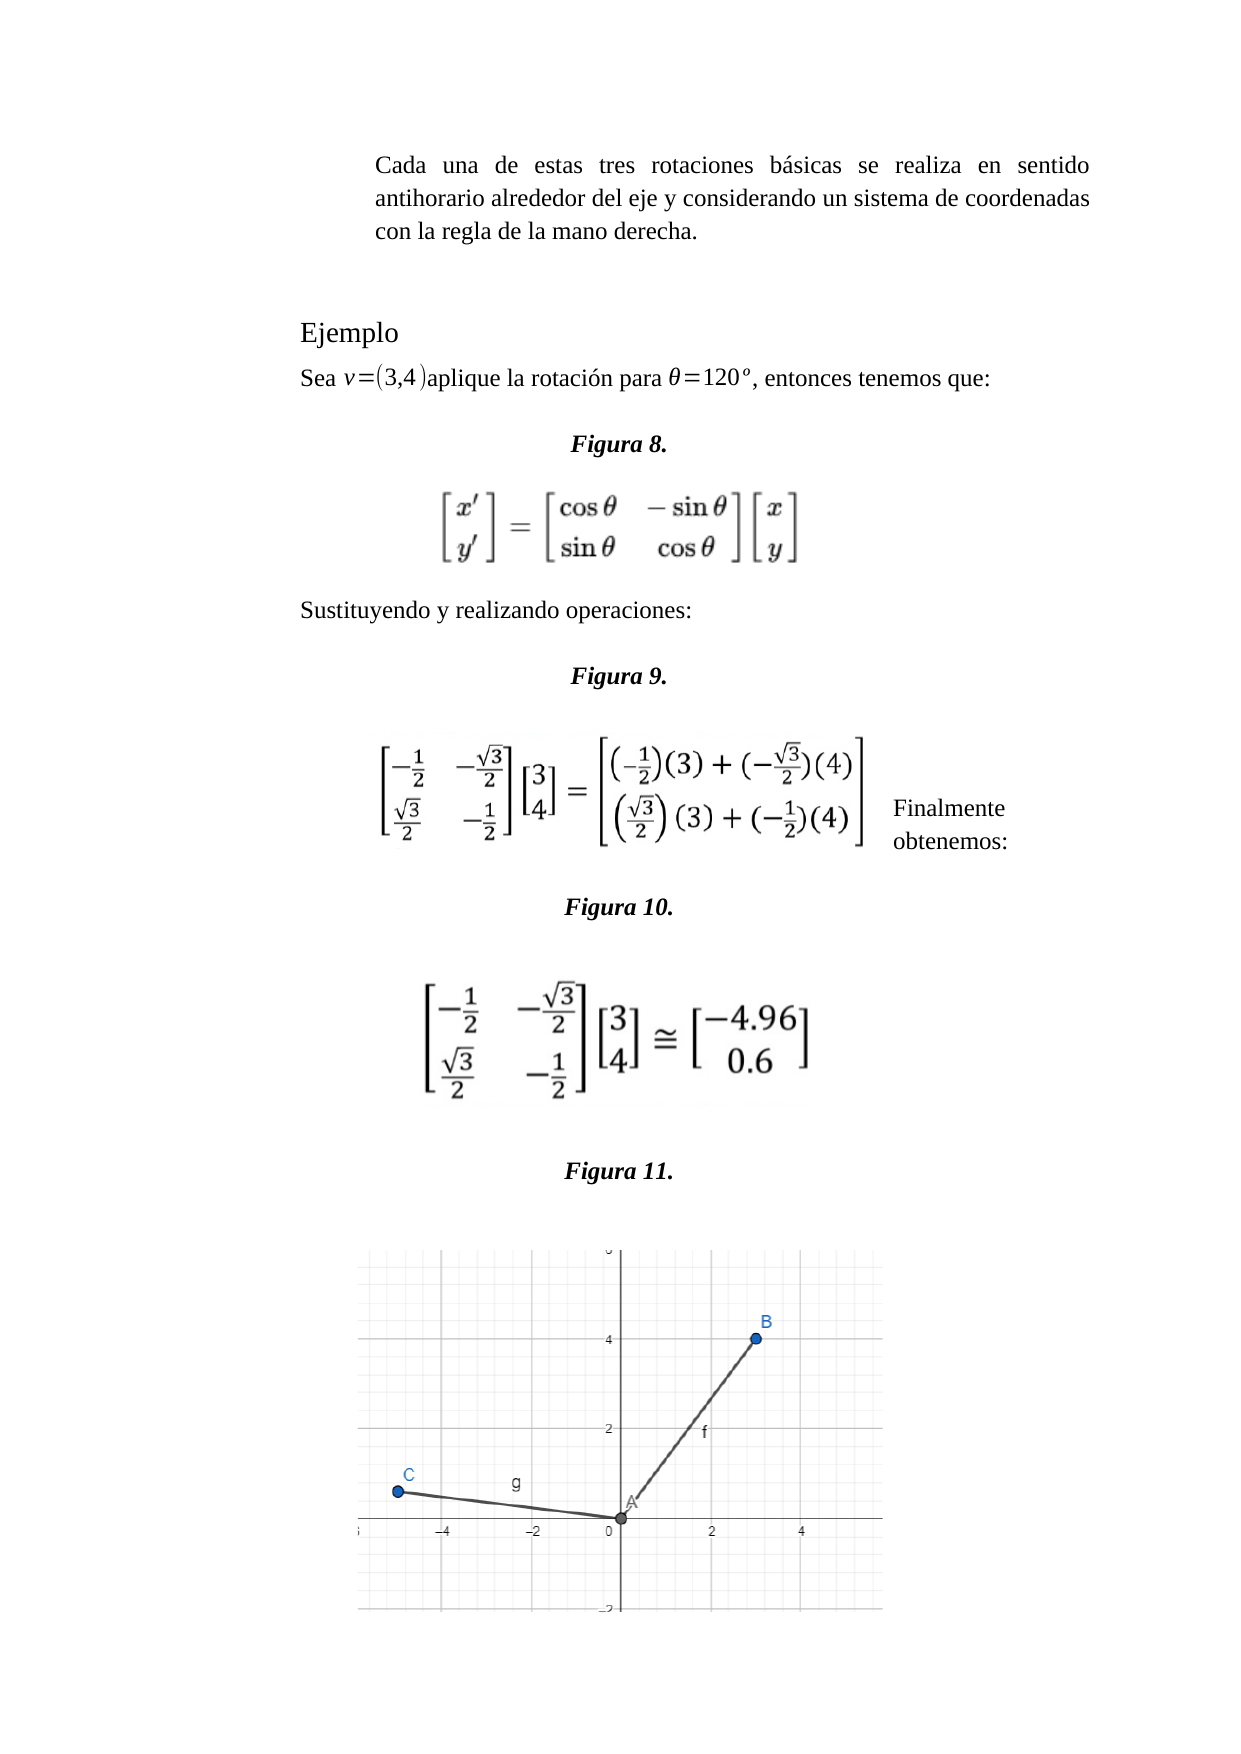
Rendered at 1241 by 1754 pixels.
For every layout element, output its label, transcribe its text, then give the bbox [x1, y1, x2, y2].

text Cada una de estas tres rotaciones básicas se realiza en sentido antihorario alrededor del eje y considerando un sistema de coordenadas con la regla de la mano derecha. [375, 150, 1090, 245]
text Sustituyendo y realizando operaciones: [300, 595, 1090, 623]
picture [436, 489, 805, 566]
text Sea aplique la rotación para , entonces tenemos que: [300, 362, 1090, 392]
picture [365, 732, 875, 849]
text Figura 10. [150, 892, 1090, 921]
text Figura 11. [150, 1156, 1090, 1185]
text Finalmente obtenemos: [300, 793, 1090, 854]
subtitle Ejemplo [300, 315, 1090, 349]
picture [412, 968, 828, 1107]
text Figura 8. [150, 429, 1090, 458]
picture [357, 1250, 883, 1612]
text Figura 9. [150, 661, 1090, 689]
